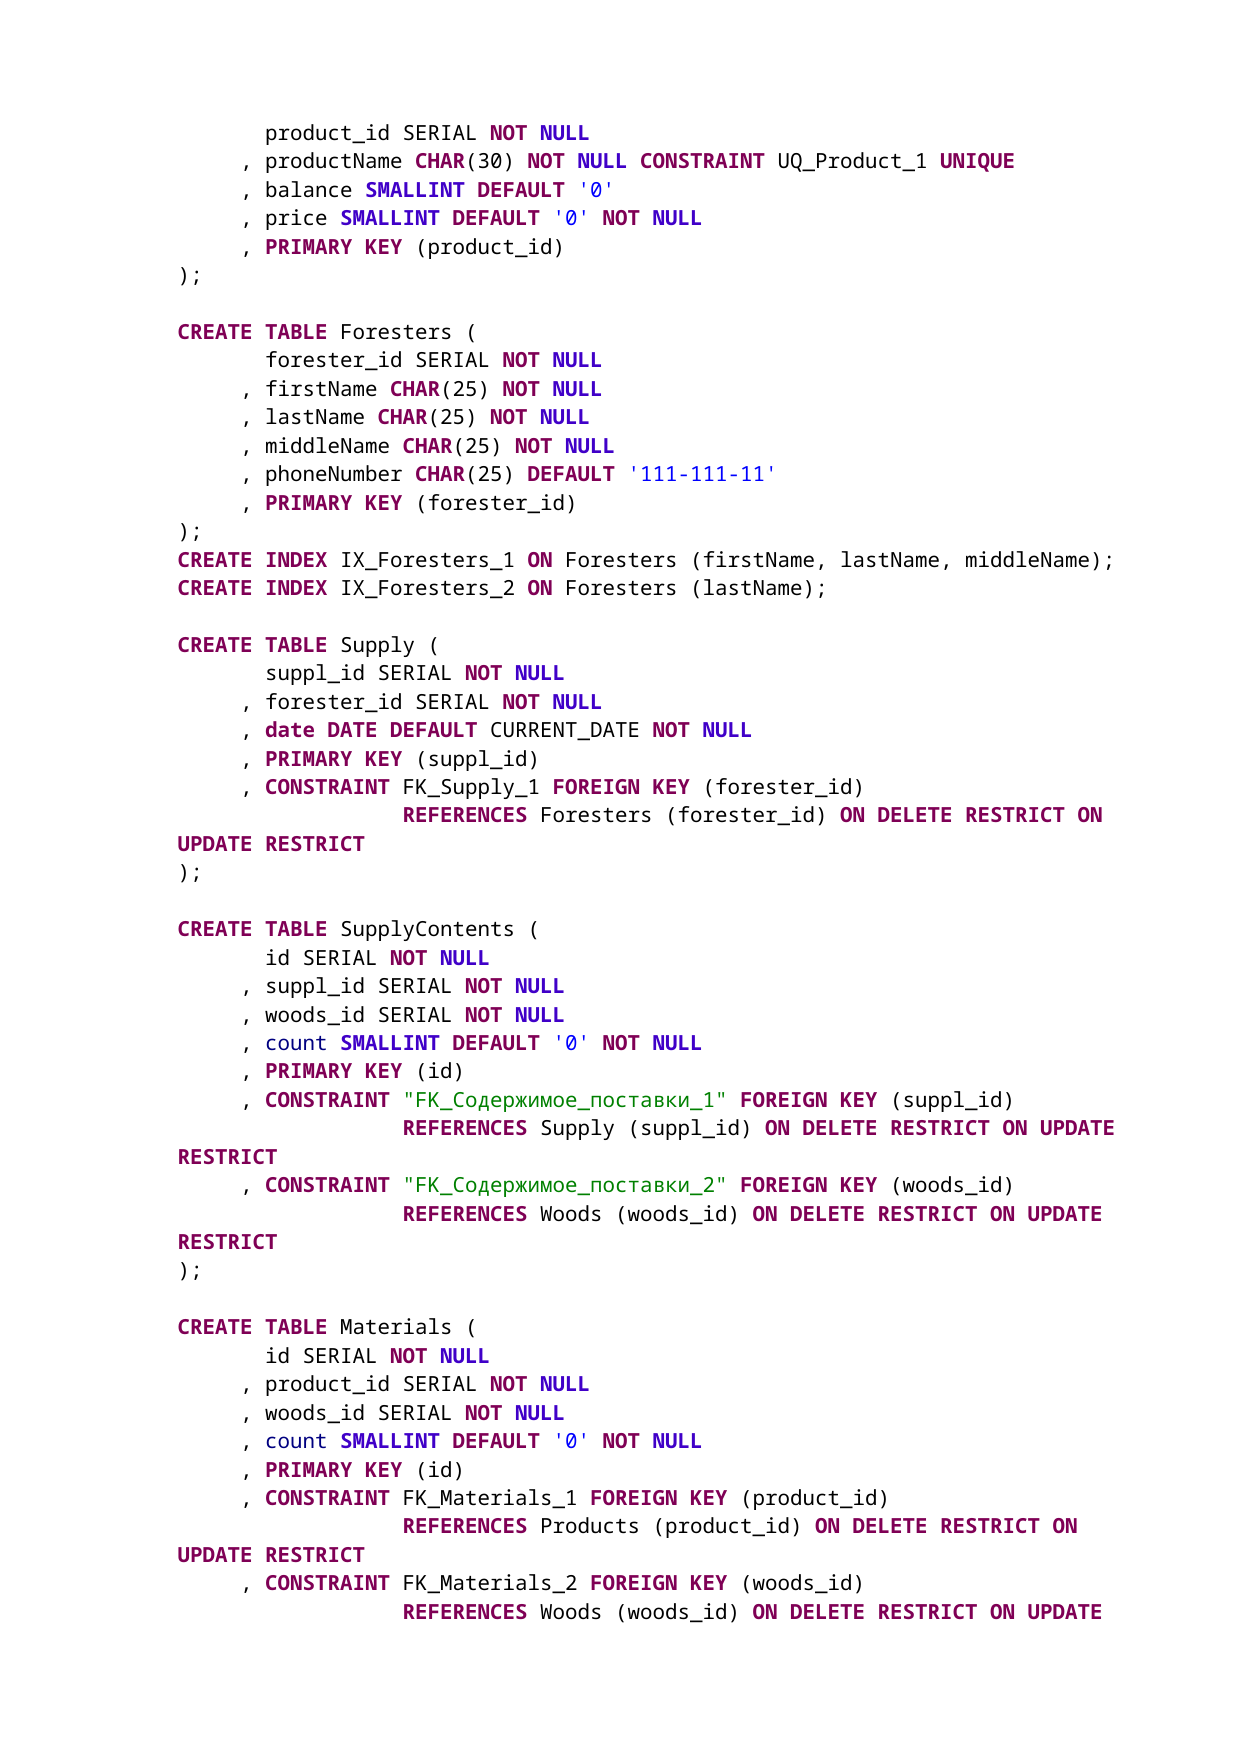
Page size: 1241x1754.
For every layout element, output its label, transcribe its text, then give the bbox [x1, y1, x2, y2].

text , count SMALLINT DEFAULT '0' NOT NULL [177, 1426, 1152, 1455]
text suppl_id SERIAL NOT NULL [177, 658, 1152, 687]
text , suppl_id SERIAL NOT NULL [177, 971, 1152, 1000]
text forester_id SERIAL NOT NULL [177, 346, 1152, 374]
text , woods_id SERIAL NOT NULL [177, 1398, 1152, 1426]
text , CONSTRAINT "FK_Содержимое_поставки_2" FOREIGN KEY (woods_id) [177, 1170, 1152, 1199]
text , PRIMARY KEY (forester_id) [177, 488, 1152, 516]
text ); [177, 260, 1152, 289]
text , forester_id SERIAL NOT NULL [177, 687, 1152, 715]
text , productName CHAR(30) NOT NULL CONSTRAINT UQ_Product_1 UNIQUE [177, 147, 1152, 175]
text ); [177, 1256, 1152, 1284]
text ); [177, 857, 1152, 886]
text CREATE TABLE Supply ( [177, 630, 1152, 658]
text , CONSTRAINT "FK_Содержимое_поставки_1" FOREIGN KEY (suppl_id) [177, 1085, 1152, 1113]
text , middleName CHAR(25) NOT NULL [177, 431, 1152, 459]
text , lastName CHAR(25) NOT NULL [177, 402, 1152, 431]
text , count SMALLINT DEFAULT '0' NOT NULL [177, 1028, 1152, 1057]
text , CONSTRAINT FK_Materials_2 FOREIGN KEY (woods_id) [177, 1568, 1152, 1597]
text , woods_id SERIAL NOT NULL [177, 1000, 1152, 1028]
text , PRIMARY KEY (id) [177, 1057, 1152, 1085]
text , balance SMALLINT DEFAULT '0' [177, 175, 1152, 203]
text id SERIAL NOT NULL [177, 1341, 1152, 1369]
text product_id SERIAL NOT NULL [177, 118, 1152, 147]
text CREATE TABLE Foresters ( [177, 317, 1152, 346]
text REFERENCES Foresters (forester_id) ON DELETE RESTRICT ON UPDATE RESTRICT [177, 801, 1152, 857]
text CREATE TABLE Materials ( [177, 1312, 1152, 1341]
text , firstName CHAR(25) NOT NULL [177, 374, 1152, 402]
text , CONSTRAINT FK_Materials_1 FOREIGN KEY (product_id) [177, 1483, 1152, 1512]
text CREATE INDEX IX_Foresters_2 ON Foresters (lastName); [177, 573, 1152, 602]
text , PRIMARY KEY (id) [177, 1455, 1152, 1483]
text CREATE TABLE SupplyContents ( [177, 914, 1152, 943]
text REFERENCES Supply (suppl_id) ON DELETE RESTRICT ON UPDATE RESTRICT [177, 1113, 1152, 1170]
text , phoneNumber CHAR(25) DEFAULT '111-111-11' [177, 459, 1152, 488]
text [177, 1597, 1152, 1625]
text REFERENCES Woods (woods_id) ON DELETE RESTRICT ON UPDATE RESTRICT [177, 1199, 1152, 1256]
text , date DATE DEFAULT CURRENT_DATE NOT NULL [177, 715, 1152, 744]
text ); [177, 516, 1152, 545]
text , product_id SERIAL NOT NULL [177, 1369, 1152, 1398]
text , price SMALLINT DEFAULT '0' NOT NULL [177, 203, 1152, 232]
text CREATE INDEX IX_Foresters_1 ON Foresters (firstName, lastName, middleName); [177, 545, 1152, 573]
text , CONSTRAINT FK_Supply_1 FOREIGN KEY (forester_id) [177, 772, 1152, 801]
text id SERIAL NOT NULL [177, 943, 1152, 971]
text , PRIMARY KEY (suppl_id) [177, 744, 1152, 772]
text REFERENCES Products (product_id) ON DELETE RESTRICT ON UPDATE RESTRICT [177, 1512, 1152, 1568]
text , PRIMARY KEY (product_id) [177, 232, 1152, 260]
